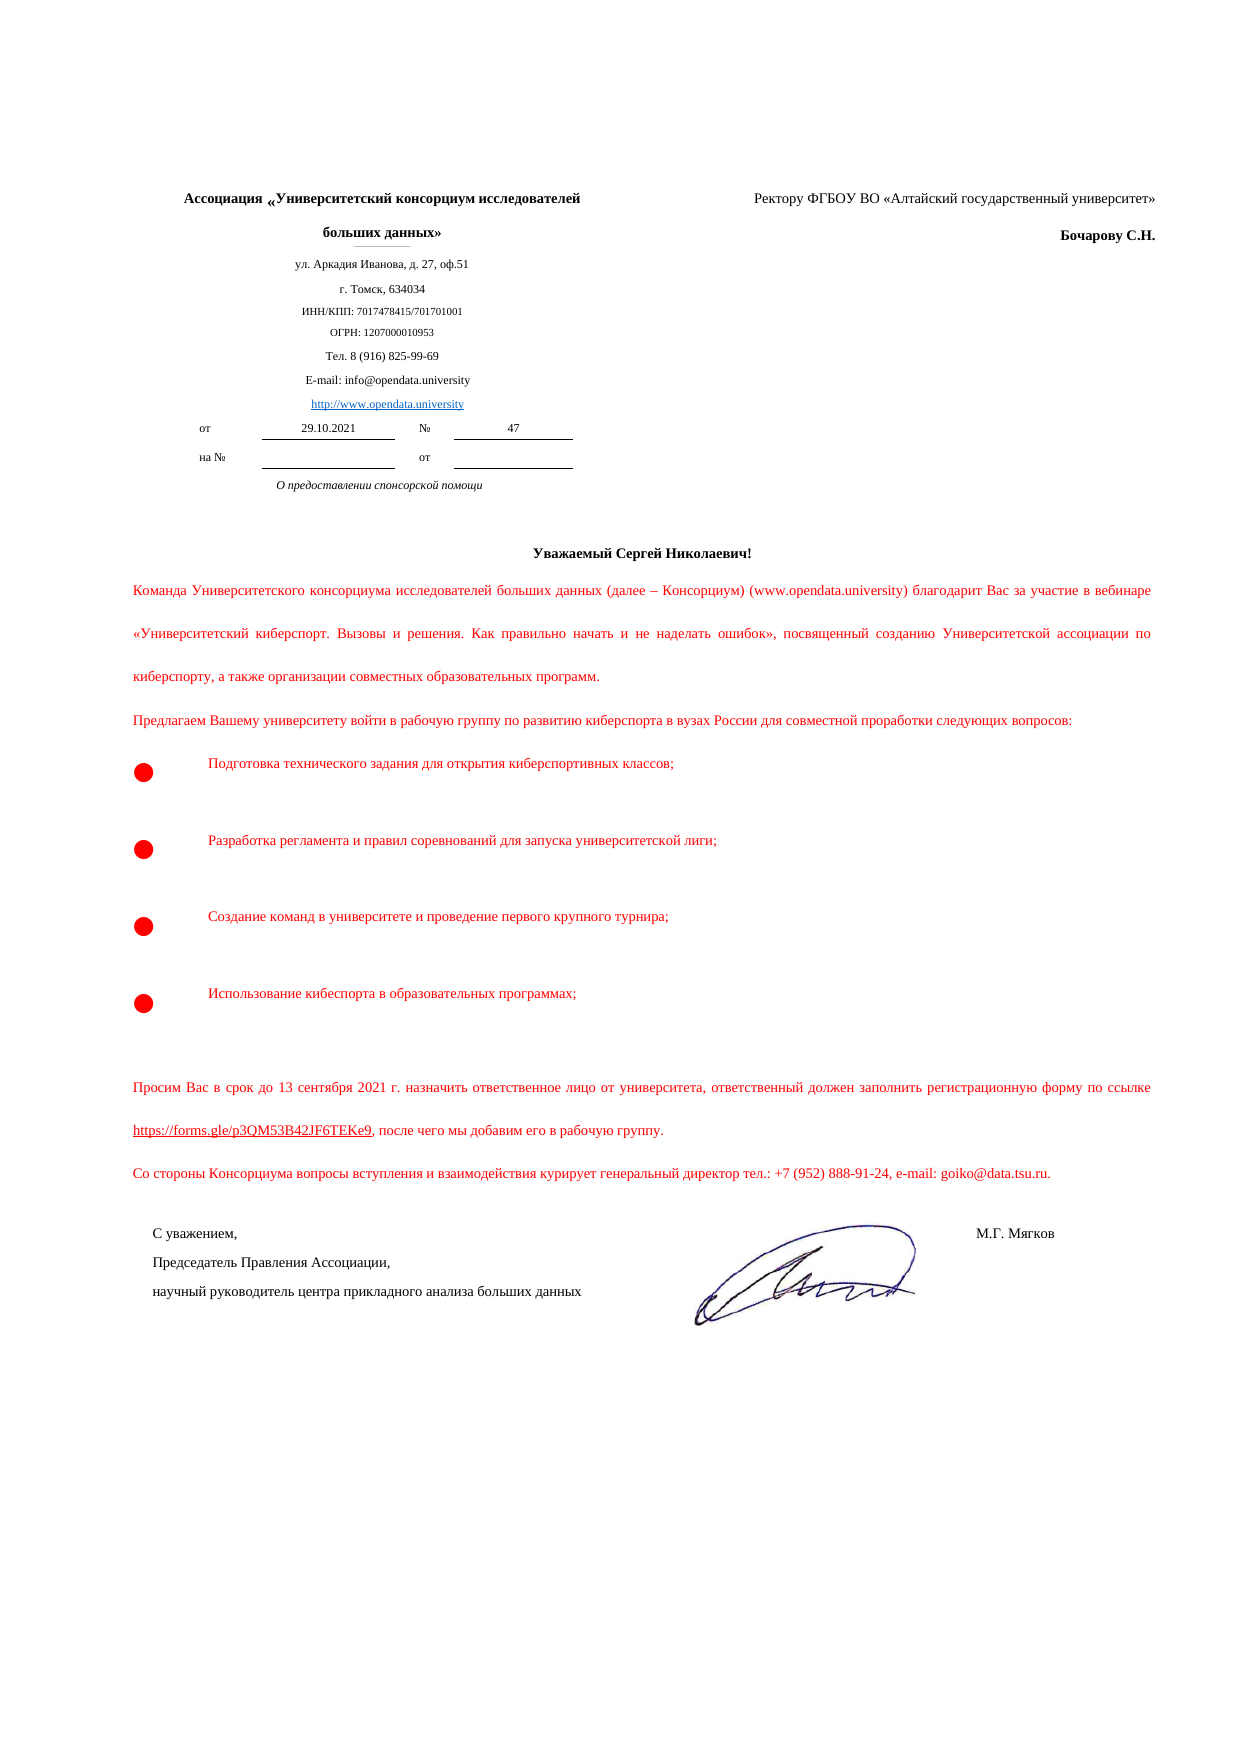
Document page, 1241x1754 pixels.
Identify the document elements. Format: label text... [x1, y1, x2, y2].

picture [682, 1212, 923, 1333]
table_header М.Г. Мягков [968, 1205, 1185, 1341]
text Просим Вас в срок до 13 сентября 2021 г. назначить ответственное лицо от университета, ответственный должен заполнить регистрационную форму по ссылке https://forms.gle/p3QM53B42JF6TEKe9, после чего мы добавим его в рабочую группу. [133, 1067, 1152, 1138]
table_header С уважением, Председатель Правления Ассоциации, научный руководитель центра прикладного анализа больших данных [144, 1205, 656, 1341]
table_header [656, 1205, 968, 1341]
text Уважаемый Сергей Николаевич! [133, 533, 1152, 561]
text Предлагаем Вашему университету войти в рабочую группу по развитию киберспорта в вузах России для совместной проработки следующих вопросов: [133, 699, 1152, 728]
table_header Ассоциация «Университетский консорциум исследователей больших данных» ________________________________ ул. Аркадия Иванова, д. 27, оф.51 г. Томск, 634034 ИНН/КПП: 7017478415/701701001 ОГРН: 1207000010953 Тел. 8 (916) 825-99-69 E-mail: info@opendata.university http://www.opendata.university [133, 178, 631, 500]
list Создание команд в университете и проведение первого крупного турнира; [133, 896, 1152, 947]
table_header Ректору ФГБОУ ВО «Алтайский государственный университет» Бочарову С.Н. [631, 178, 1167, 500]
list Разработка регламента и правил соревнований для запуска университетской лиги; [133, 819, 1152, 871]
text Команда Университетского консорциума исследователей больших данных (далее – Консорциум) (www.opendata.university) благодарит Вас за участие в вебинаре «Университетский киберспорт. Вызовы и решения. Как правильно начать и не наделать ошибок», посвященный созданию Университетской ассоциации по киберспорту, а также организации совместных образовательных программ. [133, 570, 1152, 685]
list Использование кибеспорта в образовательных программах; [133, 973, 1152, 1024]
list Подготовка технического задания для открытия киберспортивных классов; [133, 742, 1152, 794]
text Со стороны Консорциума вопросы вступления и взаимодействия курирует генеральный директор тел.: +7 (952) 888-91-24, e-mail: goiko@data.tsu.ru. [133, 1153, 1152, 1182]
